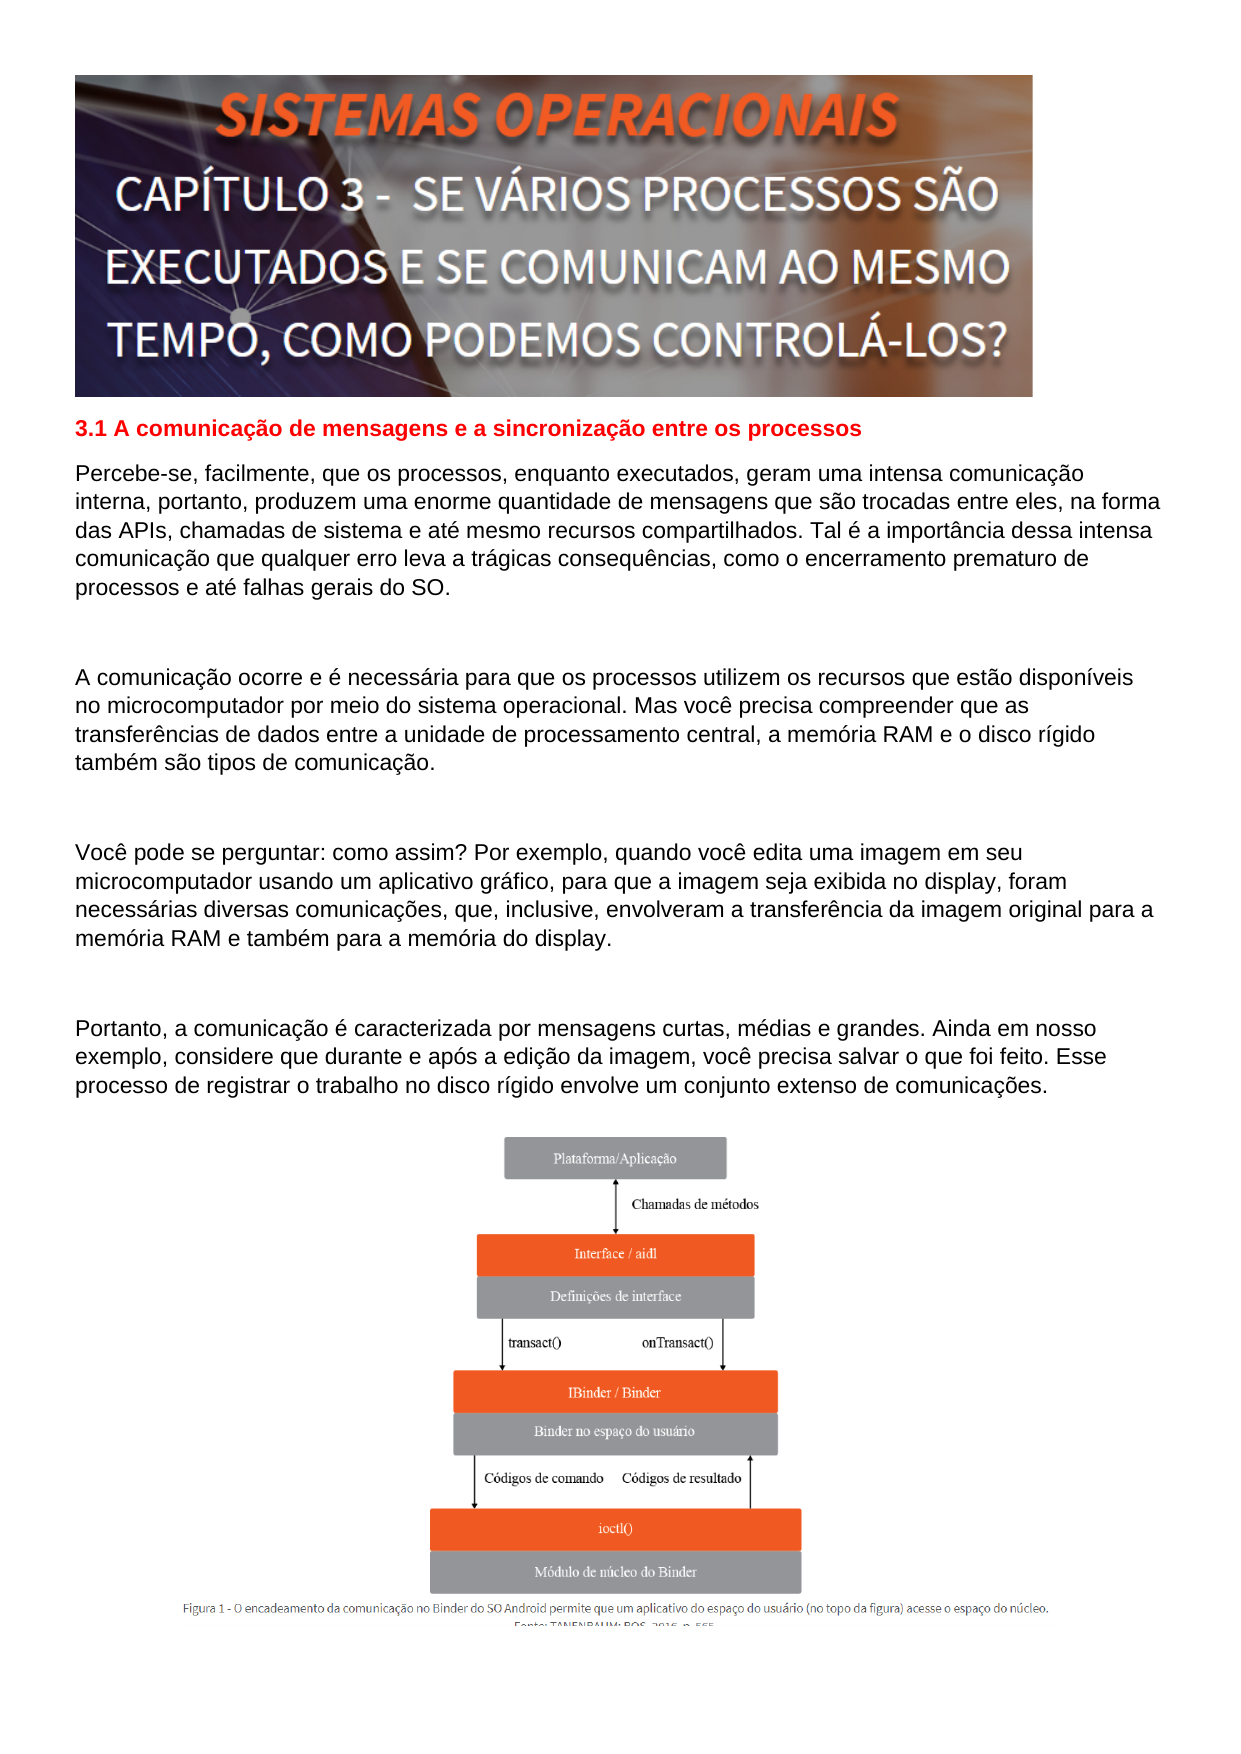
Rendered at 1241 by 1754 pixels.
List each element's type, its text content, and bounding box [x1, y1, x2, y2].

text 3.1 A comunicação de mensagens e a sincronização entre os processos [75, 415, 1165, 441]
picture [178, 1116, 1062, 1626]
text Você pode se perguntar: como assim? Por exemplo, quando você edita uma imagem em seu microcomputador usando um aplicativo gráfico, para que a imagem seja exibida no display, foram necessárias diversas comunicações, que, inclusive, envolveram a transferência da imagem original para a memória RAM e também para a memória do display. [75, 839, 1165, 951]
text A comunicação ocorre e é necessária para que os processos utilizem os recursos que estão disponíveis no microcomputador por meio do sistema operacional. Mas você precisa compreender que as transferências de dados entre a unidade de processamento central, a memória RAM e o disco rígido também são tipos de comunicação. [75, 664, 1165, 776]
text Portanto, a comunicação é caracterizada por mensagens curtas, médias e grandes. Ainda em nosso exemplo, considere que durante e após a edição da imagem, você precisa salvar o que foi feito. Esse processo de registrar o trabalho no disco rígido envolve um conjunto extenso de comunicações. [75, 1015, 1165, 1098]
text Percebe-se, facilmente, que os processos, enquanto executados, geram uma intensa comunicação interna, portanto, produzem uma enorme quantidade de mensagens que são trocadas entre eles, na forma das APIs, chamadas de sistema e até mesmo recursos compartilhados. Tal é a importância dessa intensa comunicação que qualquer erro leva a trágicas consequências, como o encerramento prematuro de processos e até falhas gerais do SO. [75, 460, 1165, 600]
picture [75, 75, 1033, 397]
